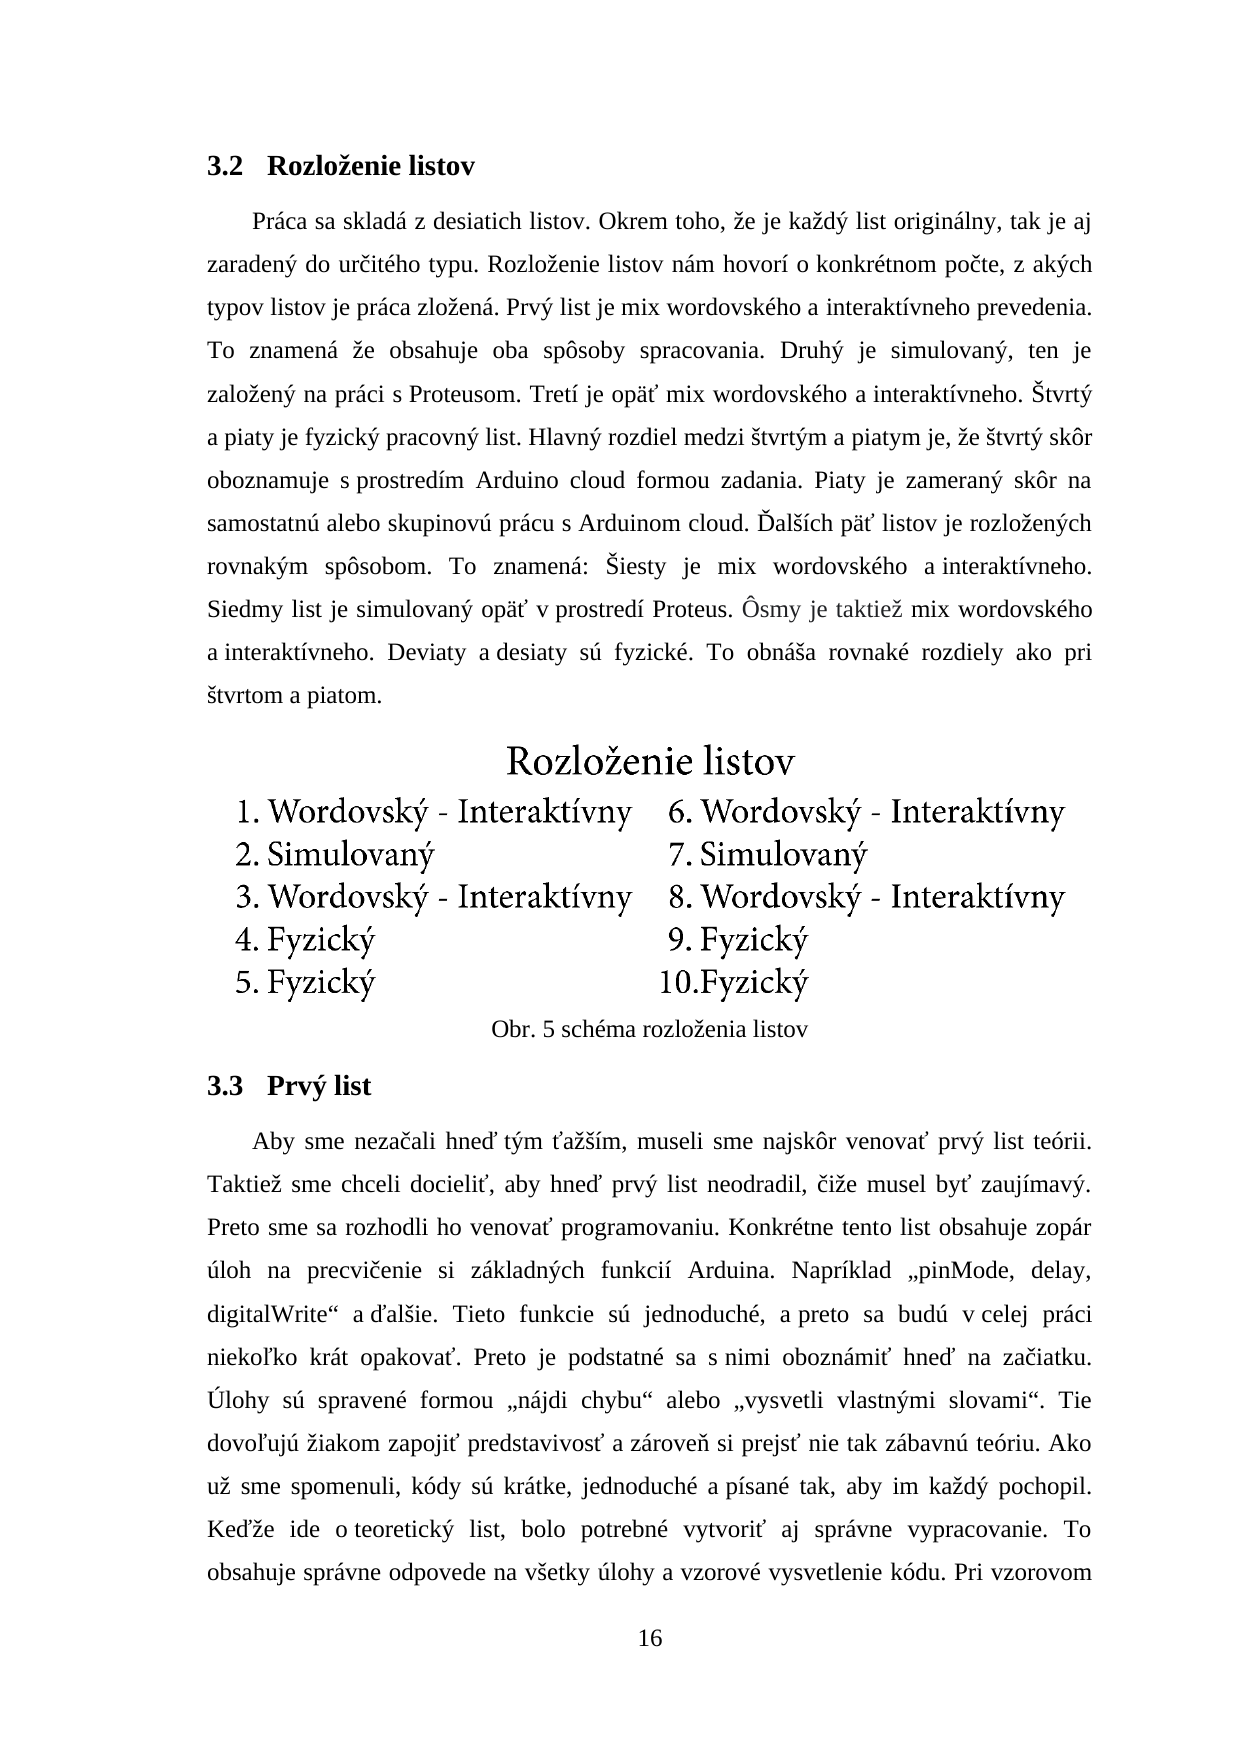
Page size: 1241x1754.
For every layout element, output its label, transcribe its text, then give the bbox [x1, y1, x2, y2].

subtitle Rozloženie listov [207, 148, 1092, 181]
text Práca sa skladá z desiatich listov. Okrem toho, že je každý list originálny, tak je aj zaradený do určitého typu. Rozloženie listov nám hovorí o konkrétnom počte, z akých typov listov je práca zložená. Prvý list je mix wordovského a interaktívneho prevedenia. To znamená že obsahuje oba spôsoby spracovania. Druhý je simulovaný, ten je založený na práci s Proteusom. Tretí je opäť mix wordovského a interaktívneho. Štvrtý a piaty je fyzický pracovný list. Hlavný rozdiel medzi štvrtým a piatym je, že štvrtý skôr oboznamuje s prostredím Arduino cloud formou zadania. Piaty je zameraný skôr na samostatnú alebo skupinovú prácu s Arduinom cloud. Ďalších päť listov je rozložených rovnakým spôsobom. To znamená: Šiesty je mix wordovského a interaktívneho. Siedmy list je simulovaný opäť v prostredí Proteus. Ôsmy je taktiež mix wordovského a interaktívneho. Deviaty a desiaty sú fyzické. To obnáša rovnaké rozdiely ako pri štvrtom a piatom. [207, 206, 1092, 709]
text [207, 1126, 1092, 1586]
picture [206, 723, 1098, 1014]
text Obr. 5 schéma rozloženia listov [207, 1014, 1092, 1043]
subtitle Prvý list [207, 1068, 1092, 1101]
